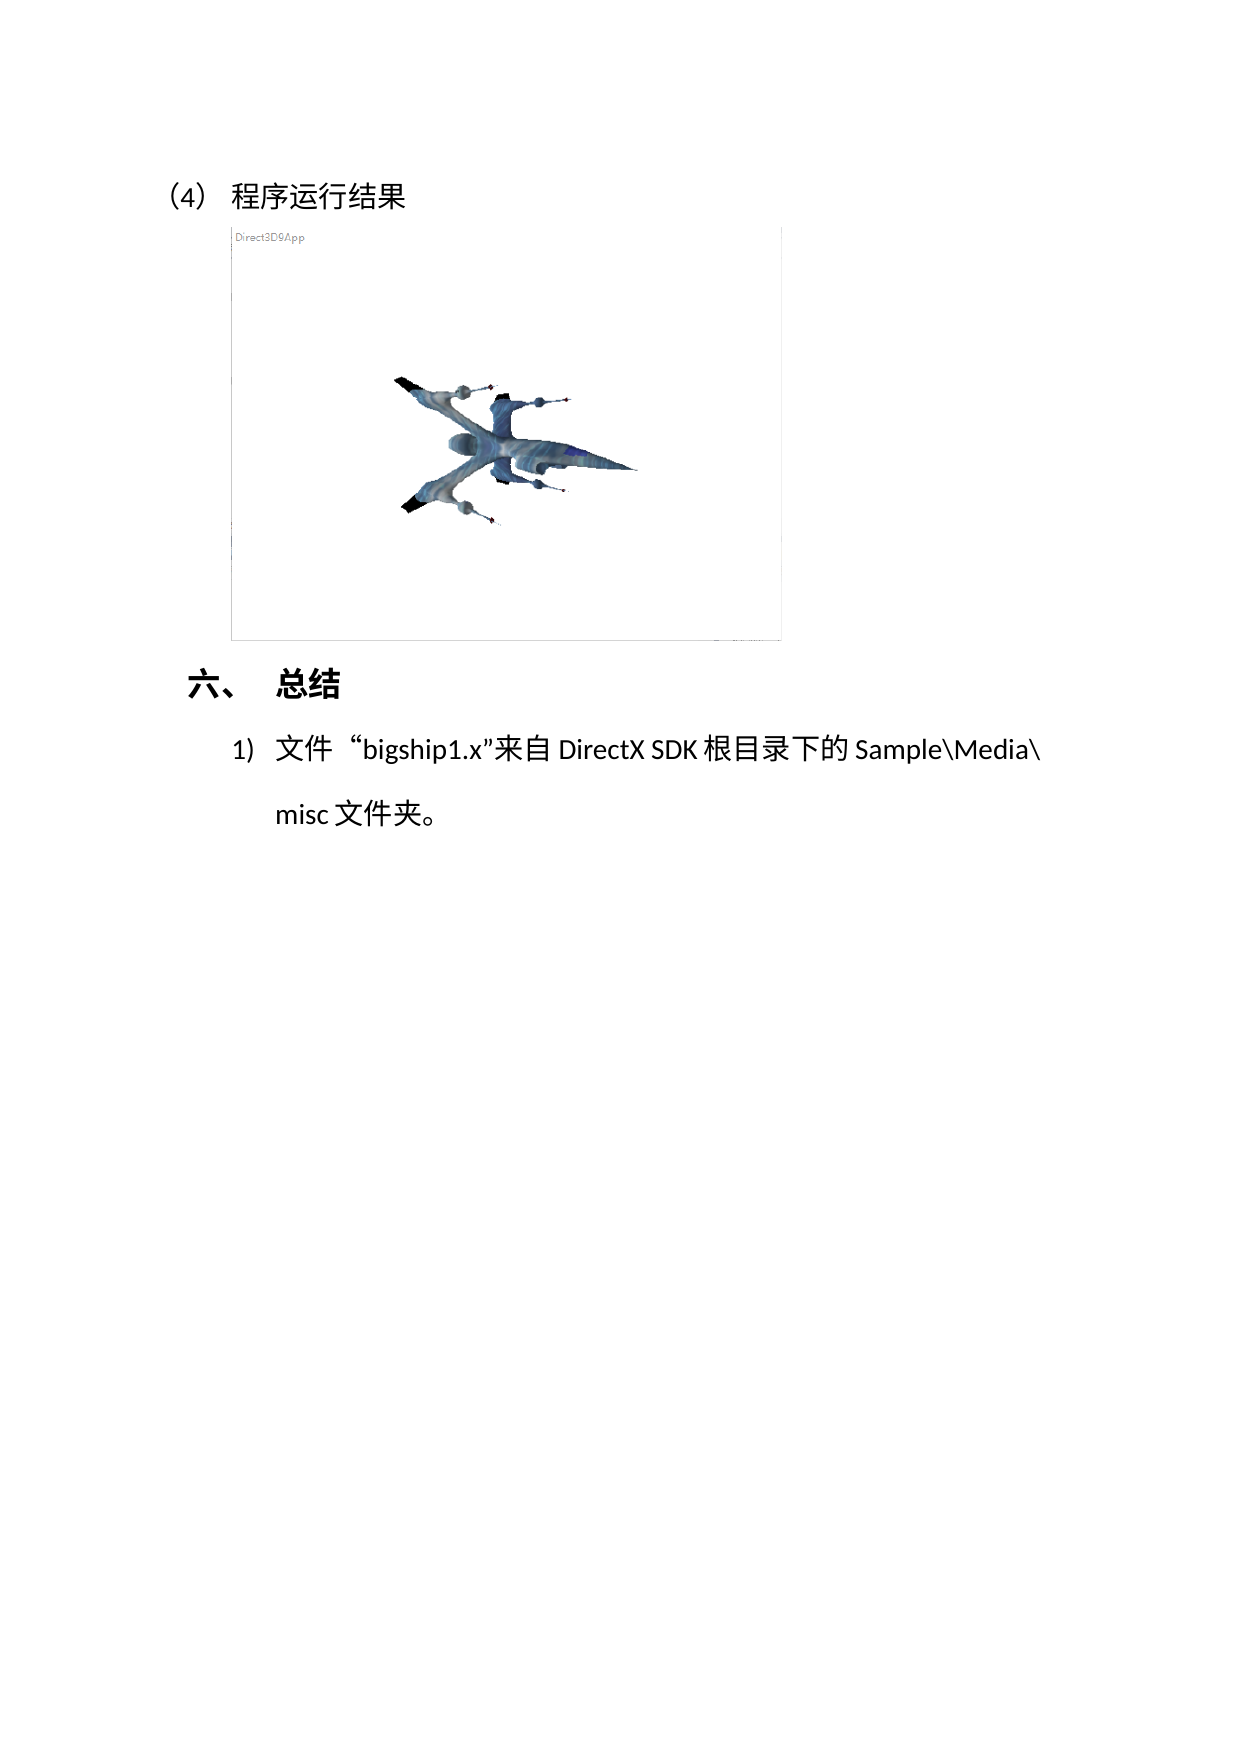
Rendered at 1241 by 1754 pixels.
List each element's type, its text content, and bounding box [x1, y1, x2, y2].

list 程序运行结果 [187, 162, 1053, 227]
picture [231, 227, 782, 641]
list 文件“bigship1.x”来自DirectX SDK根目录下的Sample\Media\misc文件夹。 [231, 714, 1053, 844]
list 总结 [187, 649, 1053, 714]
